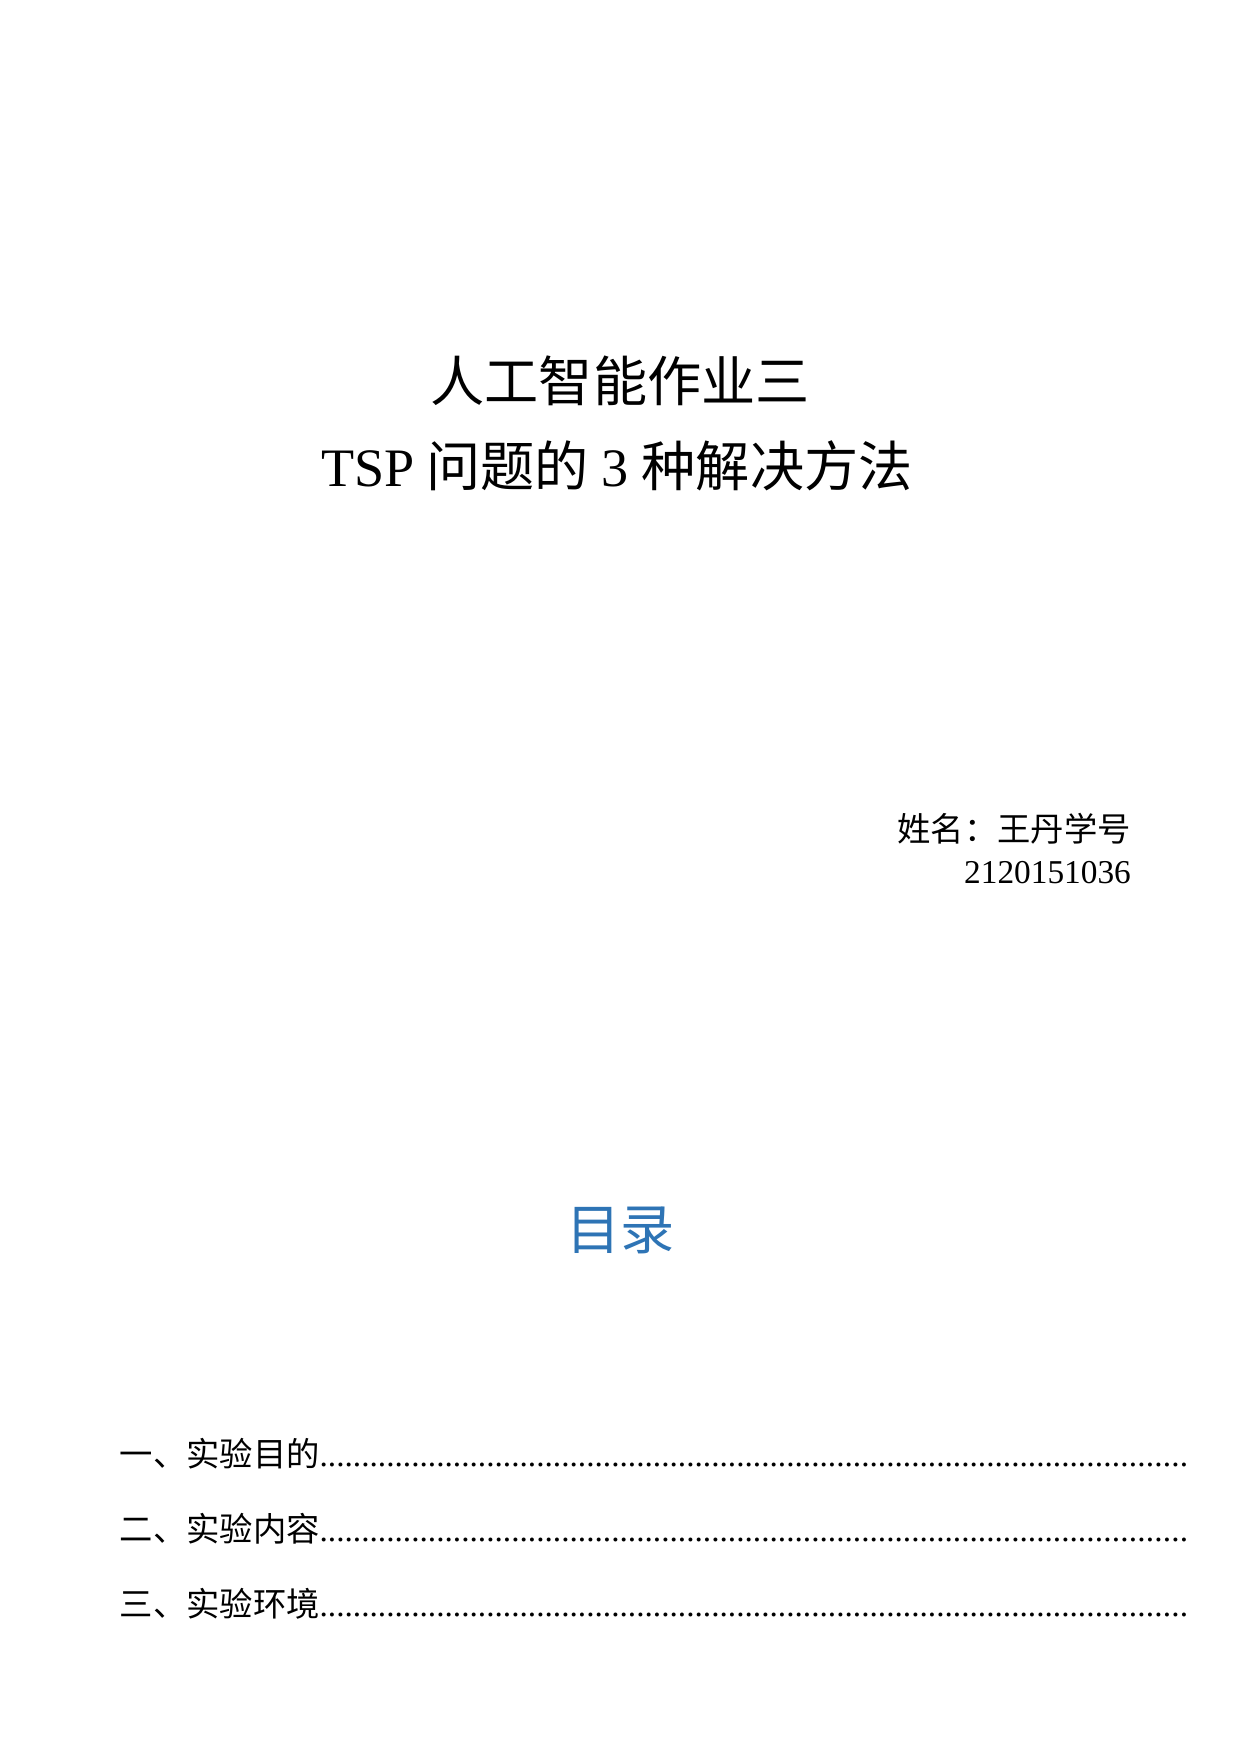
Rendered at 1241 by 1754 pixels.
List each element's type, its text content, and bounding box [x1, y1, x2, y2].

text 目录 [118, 1187, 1122, 1265]
text TSP 问题的 3 种解决方法 [321, 423, 1213, 502]
text 姓名：王丹学号：2120151036 [855, 802, 1131, 891]
text 人工智能作业三 [430, 339, 1213, 417]
